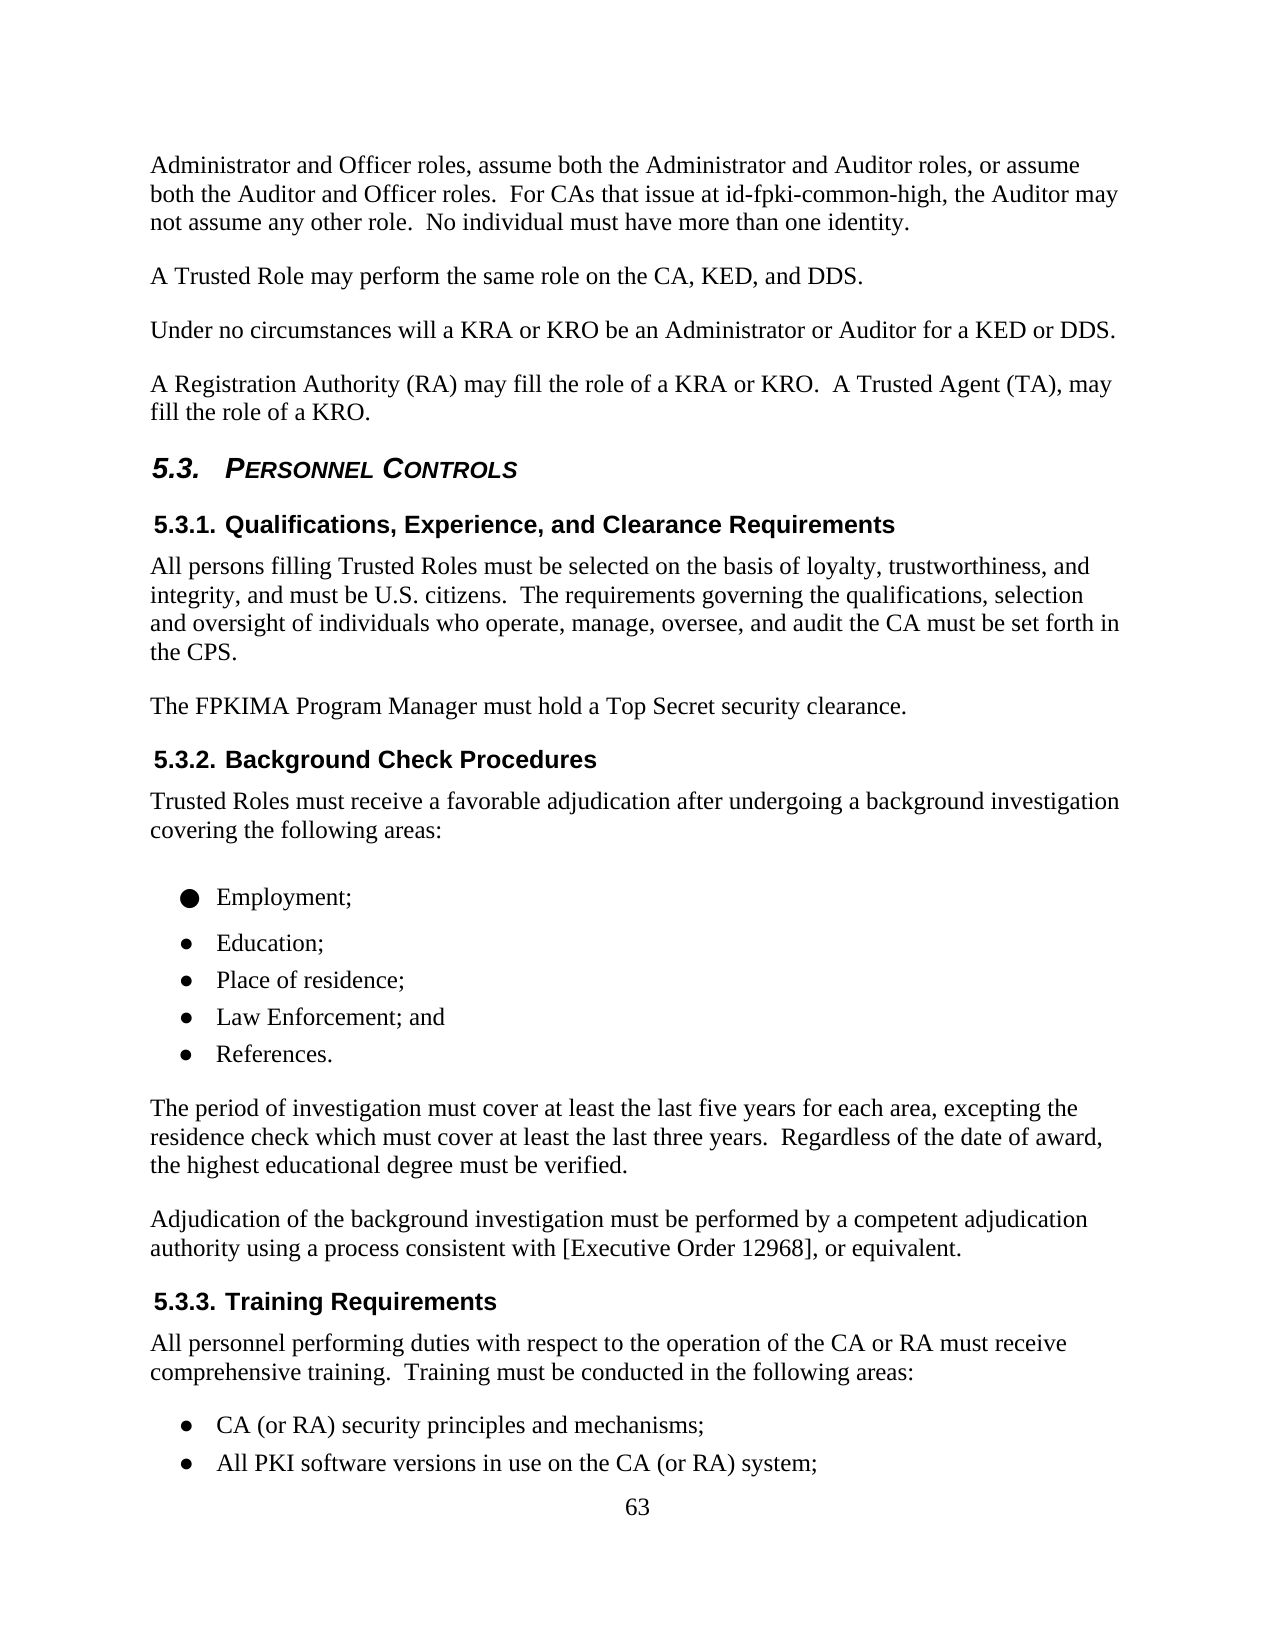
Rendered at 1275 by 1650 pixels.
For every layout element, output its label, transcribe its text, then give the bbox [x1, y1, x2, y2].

list All PKI software versions in use on the CA (or RA) system; [178, 1448, 1125, 1476]
text All persons filling Trusted Roles must be selected on the basis of loyalty, trustworthiness, and integrity, and must be U.S. citizens. The requirements governing the qualifications, selection and oversight of individuals who operate, manage, oversee, and audit the CA must be set forth in the CPS. [150, 551, 1125, 666]
text All personnel performing duties with respect to the operation of the CA or RA must receive comprehensive training. Training must be conducted in the following areas: [150, 1328, 1125, 1386]
text The period of investigation must cover at least the last five years for each area, excepting the residence check which must cover at least the last three years. Regardless of the date of award, the highest educational degree must be verified. [150, 1093, 1125, 1179]
subtitle Qualifications, Experience, and Clearance Requirements [154, 510, 1125, 538]
list References. [178, 1039, 1125, 1068]
list CA (or RA) security principles and mechanisms; [178, 1411, 1125, 1439]
list Place of residence; [178, 965, 1125, 994]
text Trusted Roles must receive a favorable adjudication after undergoing a background investigation covering the following areas: [150, 786, 1125, 843]
subtitle Personnel Controls [152, 451, 1125, 485]
text A Registration Authority (RA) may fill the role of a KRA or KRO. A Trusted Agent (TA), may fill the role of a KRO. [150, 369, 1125, 426]
text The FPKIMA Program Manager must hold a Top Secret security clearance. [150, 691, 1125, 720]
text Adjudication of the background investigation must be performed by a competent adjudication authority using a process consistent with [Executive Order 12968], or equivalent. [150, 1204, 1125, 1262]
text Under no circumstances will a KRA or KRO be an Administrator or Auditor for a KED or DDS. [150, 315, 1125, 344]
subtitle Training Requirements [154, 1287, 1125, 1316]
list Law Enforcement; and [178, 1002, 1125, 1031]
list Employment; [178, 868, 1125, 920]
list Education; [178, 928, 1125, 957]
subtitle Background Check Procedures [154, 745, 1125, 773]
text A Trusted Role may perform the same role on the CA, KED, and DDS. [150, 261, 1125, 290]
